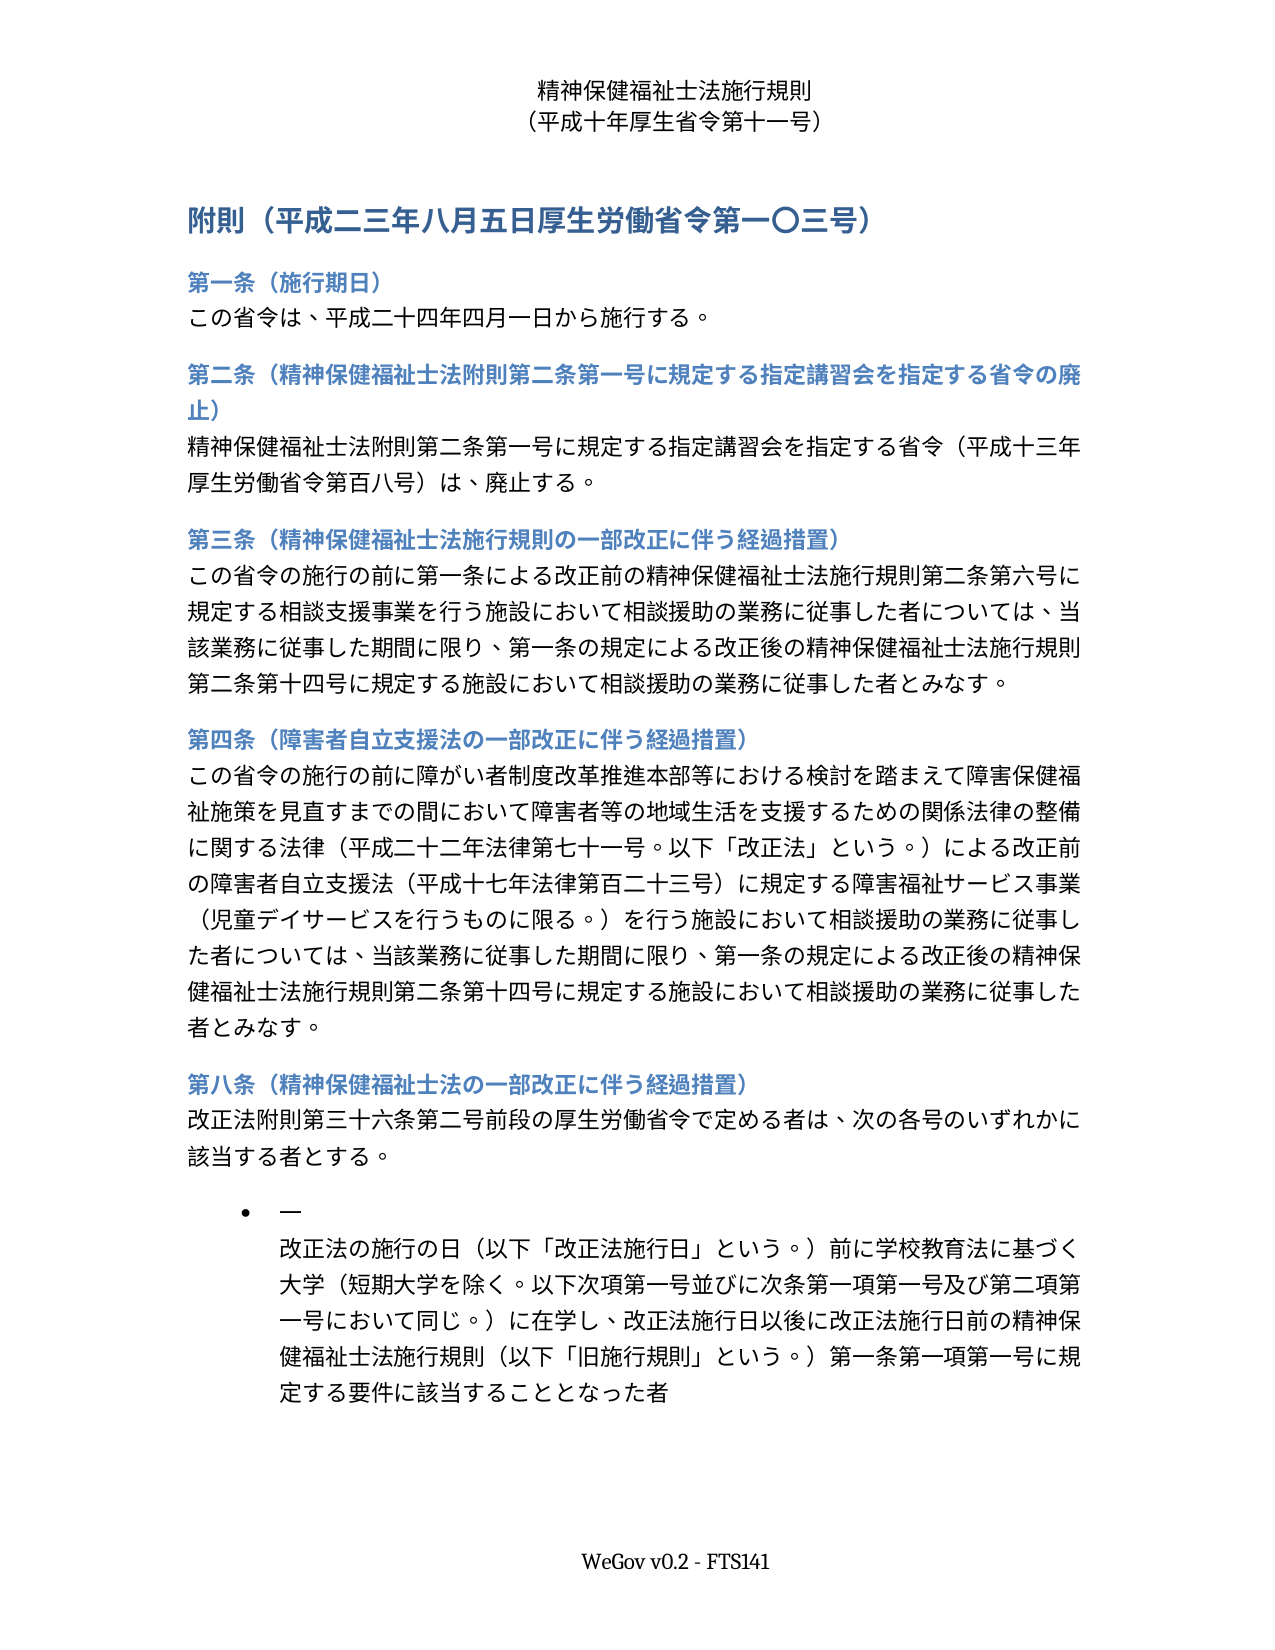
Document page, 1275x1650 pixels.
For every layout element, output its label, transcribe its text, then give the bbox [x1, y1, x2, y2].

list 一 改正法の施行の日（以下「改正法施行日」という。）前に学校教育法に基づく大学（短期大学を除く。以下次項第一号並びに次条第一項第一号及び第二項第一号において同じ。）に在学し、改正法施行日以後に改正法施行日前の精神保健福祉士法施行規則（以下「旧施行規則」という。）第一条第一項第一号に規定する要件に該当することとなった者 [242, 1197, 1087, 1408]
subtitle 第一条（施行期日） [187, 266, 1087, 298]
subtitle 第四条（障害者自立支援法の一部改正に伴う経過措置） [187, 724, 1087, 756]
subtitle 附則（平成二三年八月五日厚生労働省令第一〇三号） [187, 200, 1087, 240]
subtitle 第二条（精神保健福祉士法附則第二条第一号に規定する指定講習会を指定する省令の廃止） [187, 359, 1087, 426]
text 改正法附則第三十六条第二号前段の厚生労働省令で定める者は、次の各号のいずれかに該当する者とする。 [187, 1104, 1087, 1172]
subtitle 第八条（精神保健福祉士法の一部改正に伴う経過措置） [187, 1068, 1087, 1100]
text この省令は、平成二十四年四月一日から施行する。 [187, 302, 1087, 334]
text 精神保健福祉士法附則第二条第一号に規定する指定講習会を指定する省令（平成十三年厚生労働省令第百八号）は、廃止する。 [187, 431, 1087, 498]
text この省令の施行の前に第一条による改正前の精神保健福祉士法施行規則第二条第六号に規定する相談支援事業を行う施設において相談援助の業務に従事した者については、当該業務に従事した期間に限り、第一条の規定による改正後の精神保健福祉士法施行規則第二条第十四号に規定する施設において相談援助の業務に従事した者とみなす。 [187, 560, 1087, 699]
subtitle 第三条（精神保健福祉士法施行規則の一部改正に伴う経過措置） [187, 524, 1087, 555]
text この省令の施行の前に障がい者制度改革推進本部等における検討を踏まえて障害保健福祉施策を見直すまでの間において障害者等の地域生活を支援するための関係法律の整備に関する法律（平成二十二年法律第七十一号。以下「改正法」という。）による改正前の障害者自立支援法（平成十七年法律第百二十三号）に規定する障害福祉サービス事業（児童デイサービスを行うものに限る。）を行う施設において相談援助の業務に従事した者については、当該業務に従事した期間に限り、第一条の規定による改正後の精神保健福祉士法施行規則第二条第十四号に規定する施設において相談援助の業務に従事した者とみなす。 [187, 760, 1087, 1043]
